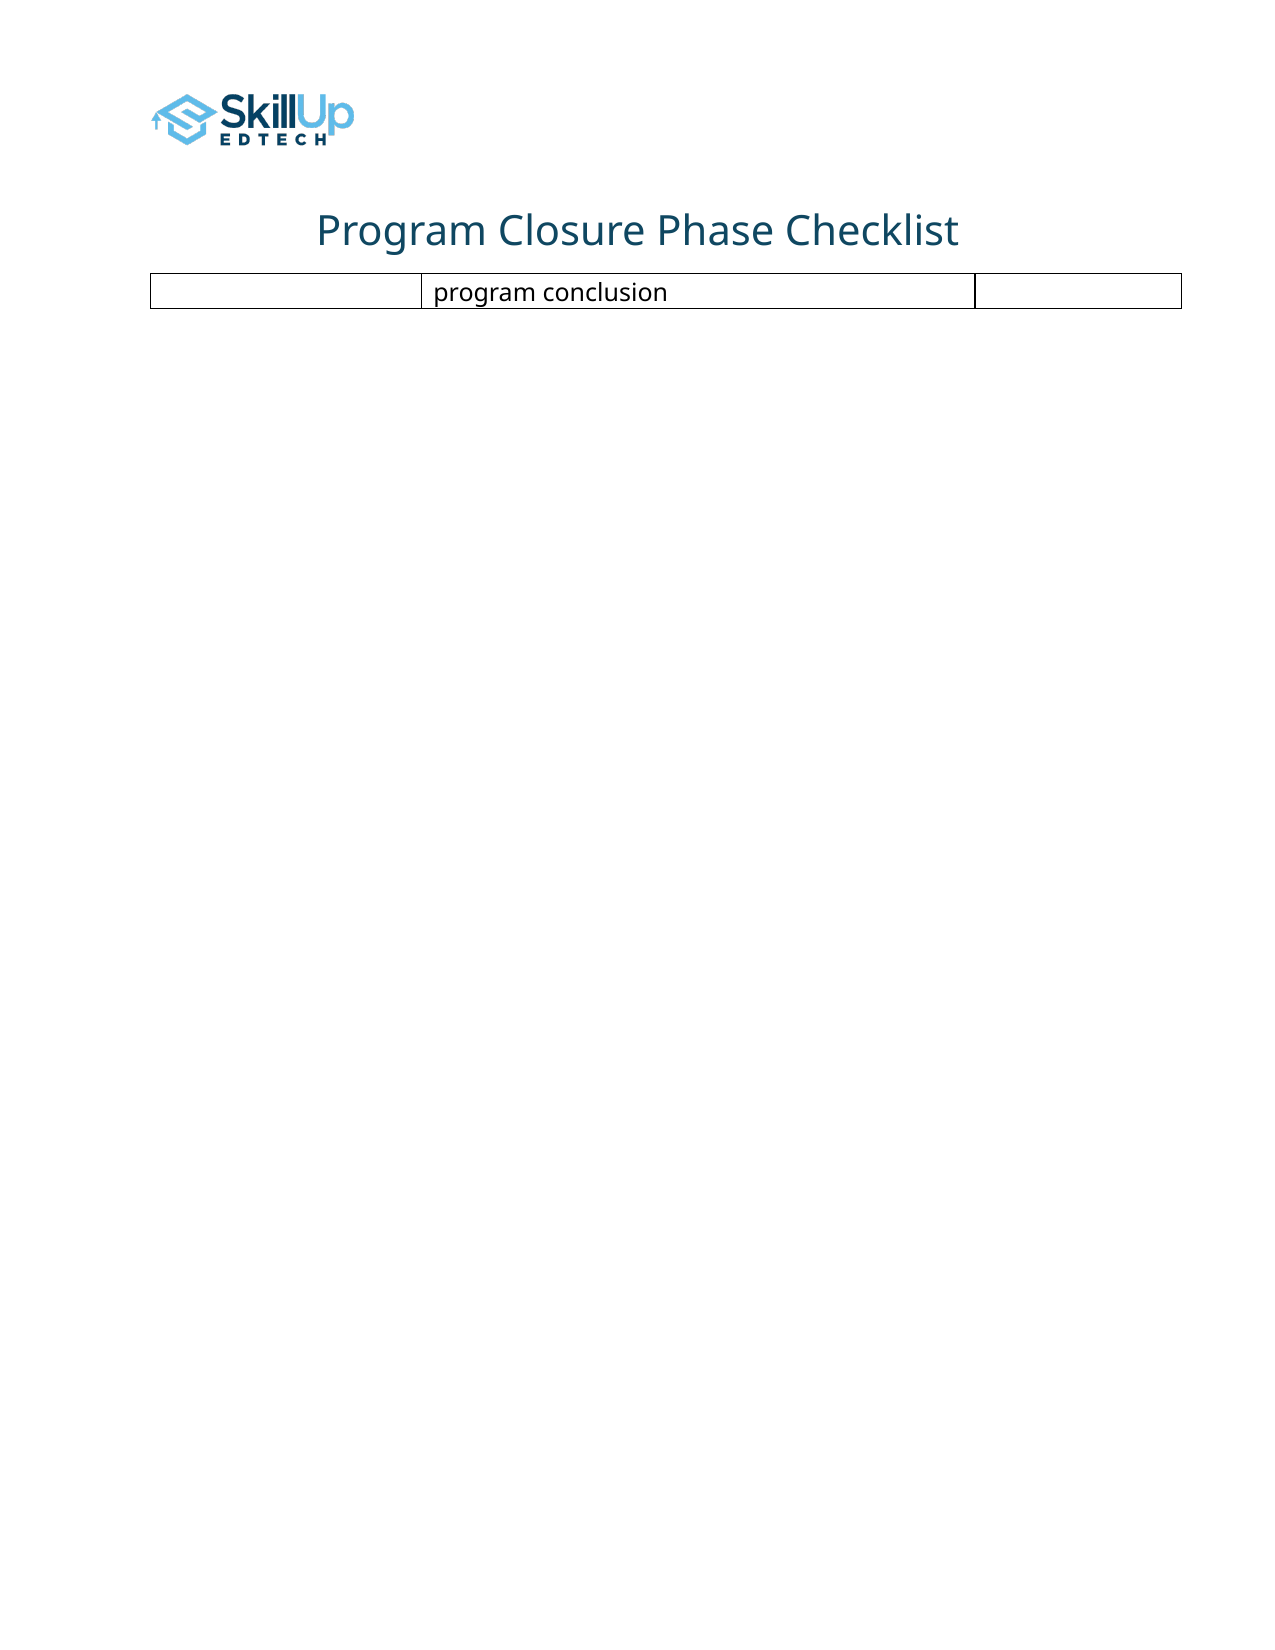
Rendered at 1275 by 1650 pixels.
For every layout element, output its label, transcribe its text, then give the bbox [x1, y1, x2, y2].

table_cell Share the lessons learned register at the program conclusion [422, 274, 974, 308]
picture [150, 75, 358, 164]
table_cell [976, 274, 1181, 308]
